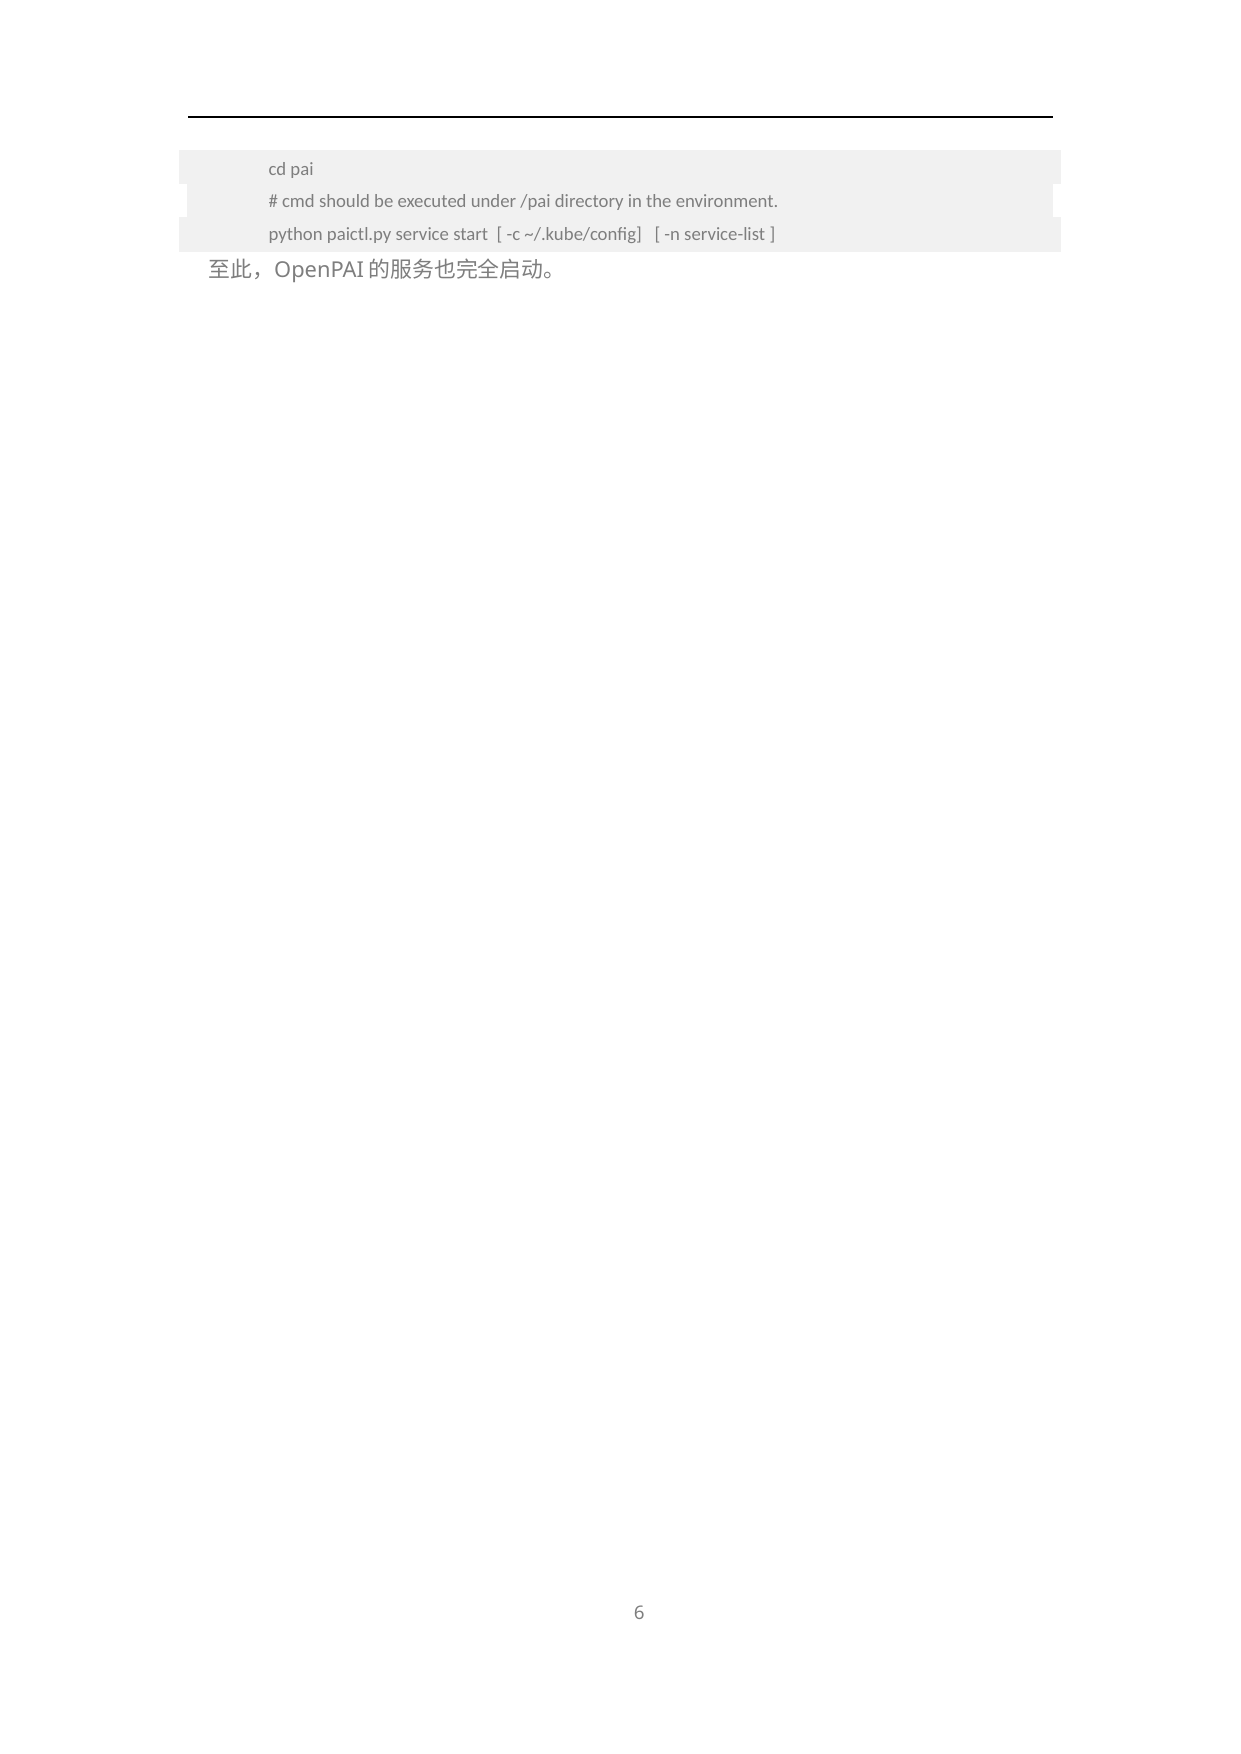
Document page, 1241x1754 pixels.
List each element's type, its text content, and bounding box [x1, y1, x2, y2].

text python paictl.py service start [ -c ~/.kube/config] [ -n service-list ] [179, 217, 1061, 252]
text 至此，OpenPAI的服务也完全启动。 [187, 252, 1053, 284]
text cd pai [179, 150, 1061, 184]
text # cmd should be executed under /pai directory in the environment. [187, 184, 1053, 217]
